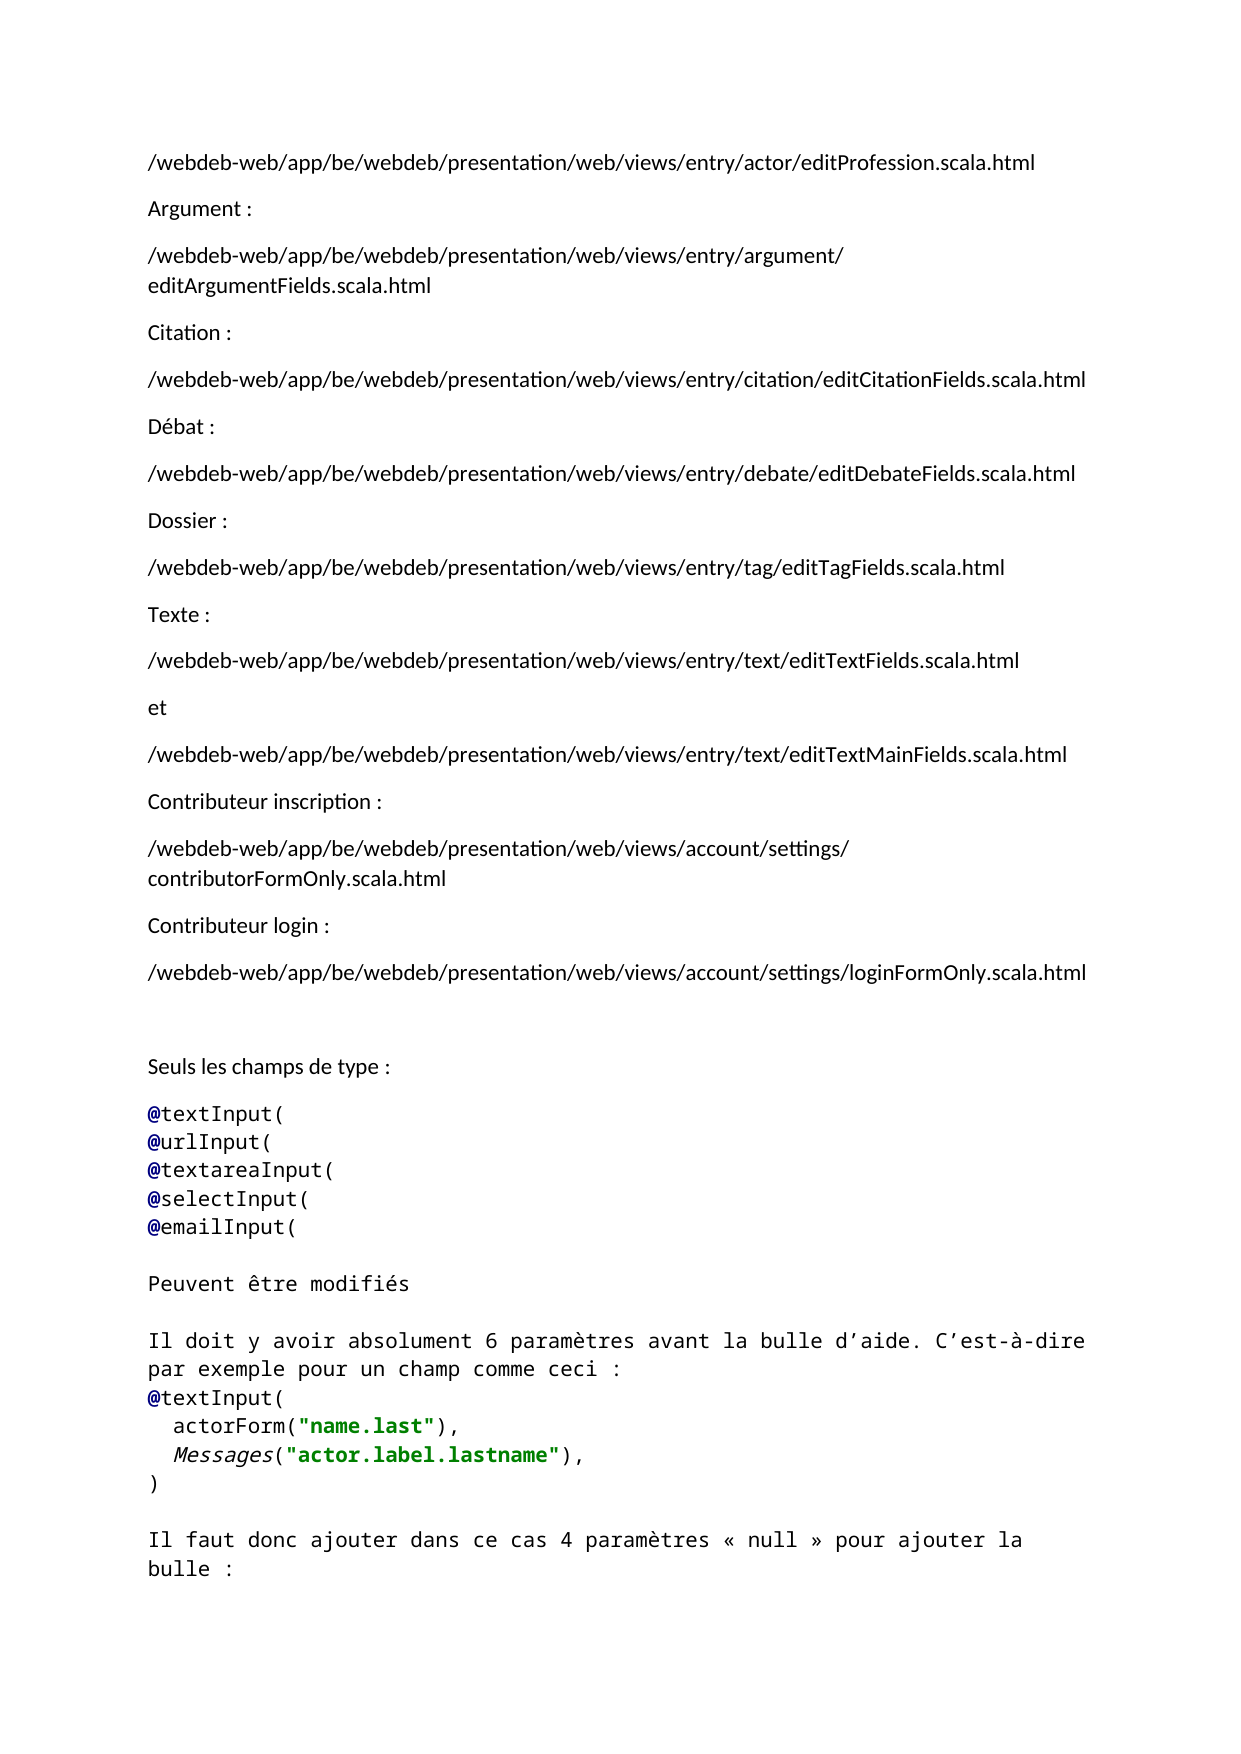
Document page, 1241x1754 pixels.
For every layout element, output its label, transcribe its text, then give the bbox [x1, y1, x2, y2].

text /webdeb-web/app/be/webdeb/presentation/web/views/entry/debate/editDebateFields.scala.html [148, 459, 1093, 487]
text Il faut donc ajouter dans ce cas 4 paramètres « null » pour ajouter la bulle : [148, 1525, 1093, 1582]
text Argument : [148, 194, 1093, 222]
text @emailInput( [148, 1212, 1093, 1241]
text /webdeb-web/app/be/webdeb/presentation/web/views/entry/tag/editTagFields.scala.html [148, 553, 1093, 581]
text @textInput( [148, 1099, 1093, 1127]
text Contributeur login : [148, 911, 1093, 939]
text @textInput( actorForm("name.last"), Messages("actor.label.lastname"), ) [148, 1383, 1093, 1497]
text et [148, 693, 1093, 721]
text /webdeb-web/app/be/webdeb/presentation/web/views/entry/citation/editCitationFields.scala.html [148, 365, 1093, 393]
text Il doit y avoir absolument 6 paramètres avant la bulle d’aide. C’est-à-dire par exemple pour un champ comme ceci : [148, 1326, 1093, 1383]
text @selectInput( [148, 1184, 1093, 1212]
text Seuls les champs de type : [148, 1052, 1093, 1080]
text @urlInput( [148, 1127, 1093, 1156]
text /webdeb-web/app/be/webdeb/presentation/web/views/account/settings/contributorFormOnly.scala.html [148, 834, 1093, 892]
text Dossier : [148, 506, 1093, 534]
text /webdeb-web/app/be/webdeb/presentation/web/views/entry/text/editTextFields.scala.html [148, 647, 1093, 674]
text @textareaInput( [148, 1156, 1093, 1184]
text /webdeb-web/app/be/webdeb/presentation/web/views/entry/argument/editArgumentFields.scala.html [148, 241, 1093, 299]
text Citation : [148, 318, 1093, 346]
text Texte : [148, 600, 1093, 628]
text Débat : [148, 412, 1093, 440]
text /webdeb-web/app/be/webdeb/presentation/web/views/entry/actor/editProfession.scala.html [148, 148, 1093, 176]
text /webdeb-web/app/be/webdeb/presentation/web/views/entry/text/editTextMainFields.scala.html [148, 740, 1093, 768]
text /webdeb-web/app/be/webdeb/presentation/web/views/account/settings/loginFormOnly.scala.html [148, 958, 1093, 986]
text Peuvent être modifiés [148, 1269, 1093, 1298]
text Contributeur inscription : [148, 787, 1093, 815]
